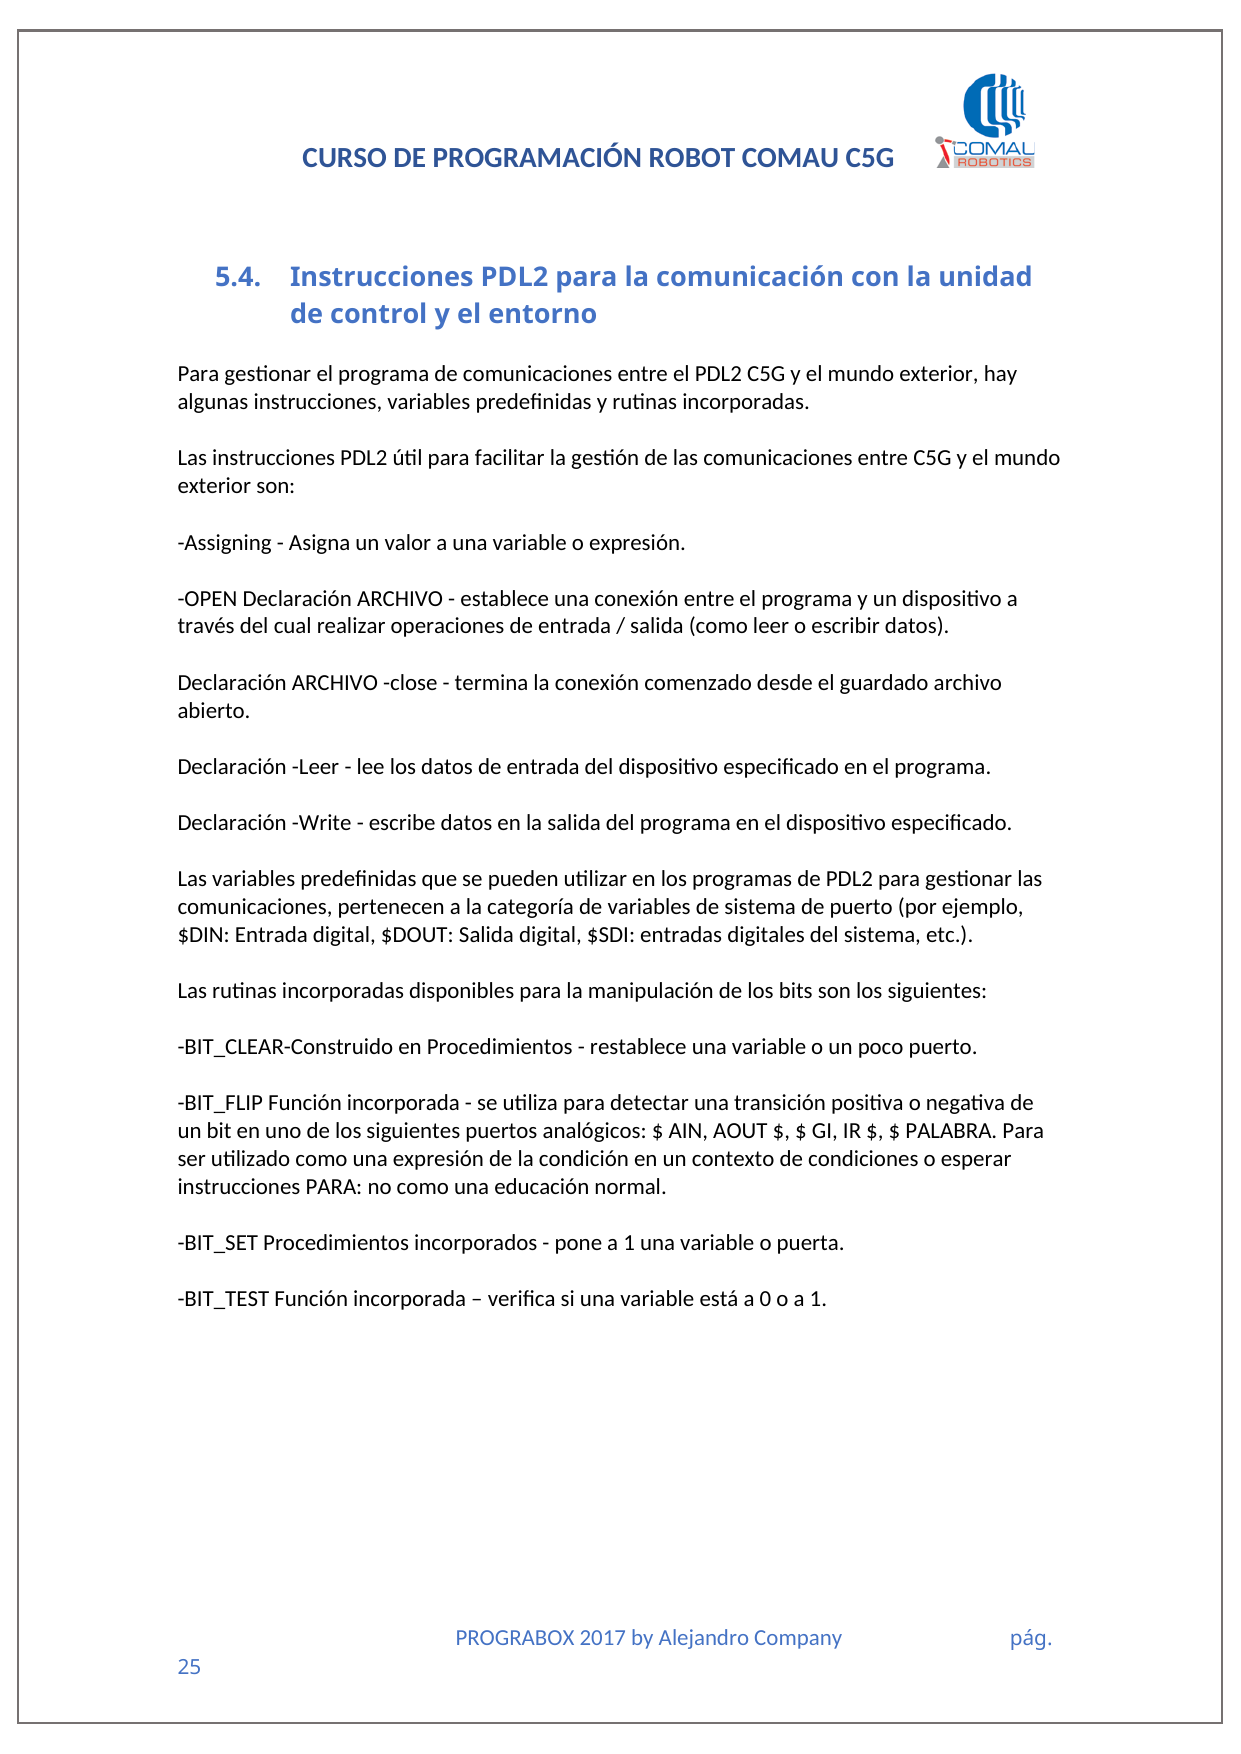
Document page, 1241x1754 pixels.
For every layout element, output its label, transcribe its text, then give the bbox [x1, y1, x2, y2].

text Para gestionar el programa de comunicaciones entre el PDL2 C5G y el mundo exterior, hay algunas instrucciones, variables predefinidas y rutinas incorporadas. Las instrucciones PDL2 útil para facilitar la gestión de las comunicaciones entre C5G y el mundo exterior son: -Assigning - Asigna un valor a una variable o expresión. -OPEN Declaración ARCHIVO - establece una conexión entre el programa y un dispositivo a través del cual realizar operaciones de entrada / salida (como leer o escribir datos). Declaración ARCHIVO -close - termina la conexión comenzado desde el guardado archivo abierto. Declaración -Leer - lee los datos de entrada del dispositivo especificado en el programa. Declaración -Write - escribe datos en la salida del programa en el dispositivo especificado. Las variables predefinidas que se pueden utilizar en los programas de PDL2 para gestionar las comunicaciones, pertenecen a la categoría de variables de sistema de puerto (por ejemplo, $DIN: Entrada digital, $DOUT: Salida digital, $SDI: entradas digitales del sistema, etc.). Las rutinas incorporadas disponibles para la manipulación de los bits son los siguientes: -BIT_CLEAR-Construido en Procedimientos - restablece una variable o un poco puerto. -BIT_FLIP Función incorporada - se utiliza para detectar una transición positiva o negativa de un bit en uno de los siguientes puertos analógicos: $ AIN, AOUT $, $ GI, IR $, $ PALABRA. Para ser utilizado como una expresión de la condición en un contexto de condiciones o esperar instrucciones PARA: no como una educación normal. -BIT_SET Procedimientos incorporados - pone a 1 una variable o puerta. -BIT_TEST Función incorporada – verifica si una variable está a 0 o a 1. [177, 359, 1063, 1312]
subtitle Instrucciones PDL2 para la comunicación con la unidad de control y el entorno [215, 258, 1063, 331]
